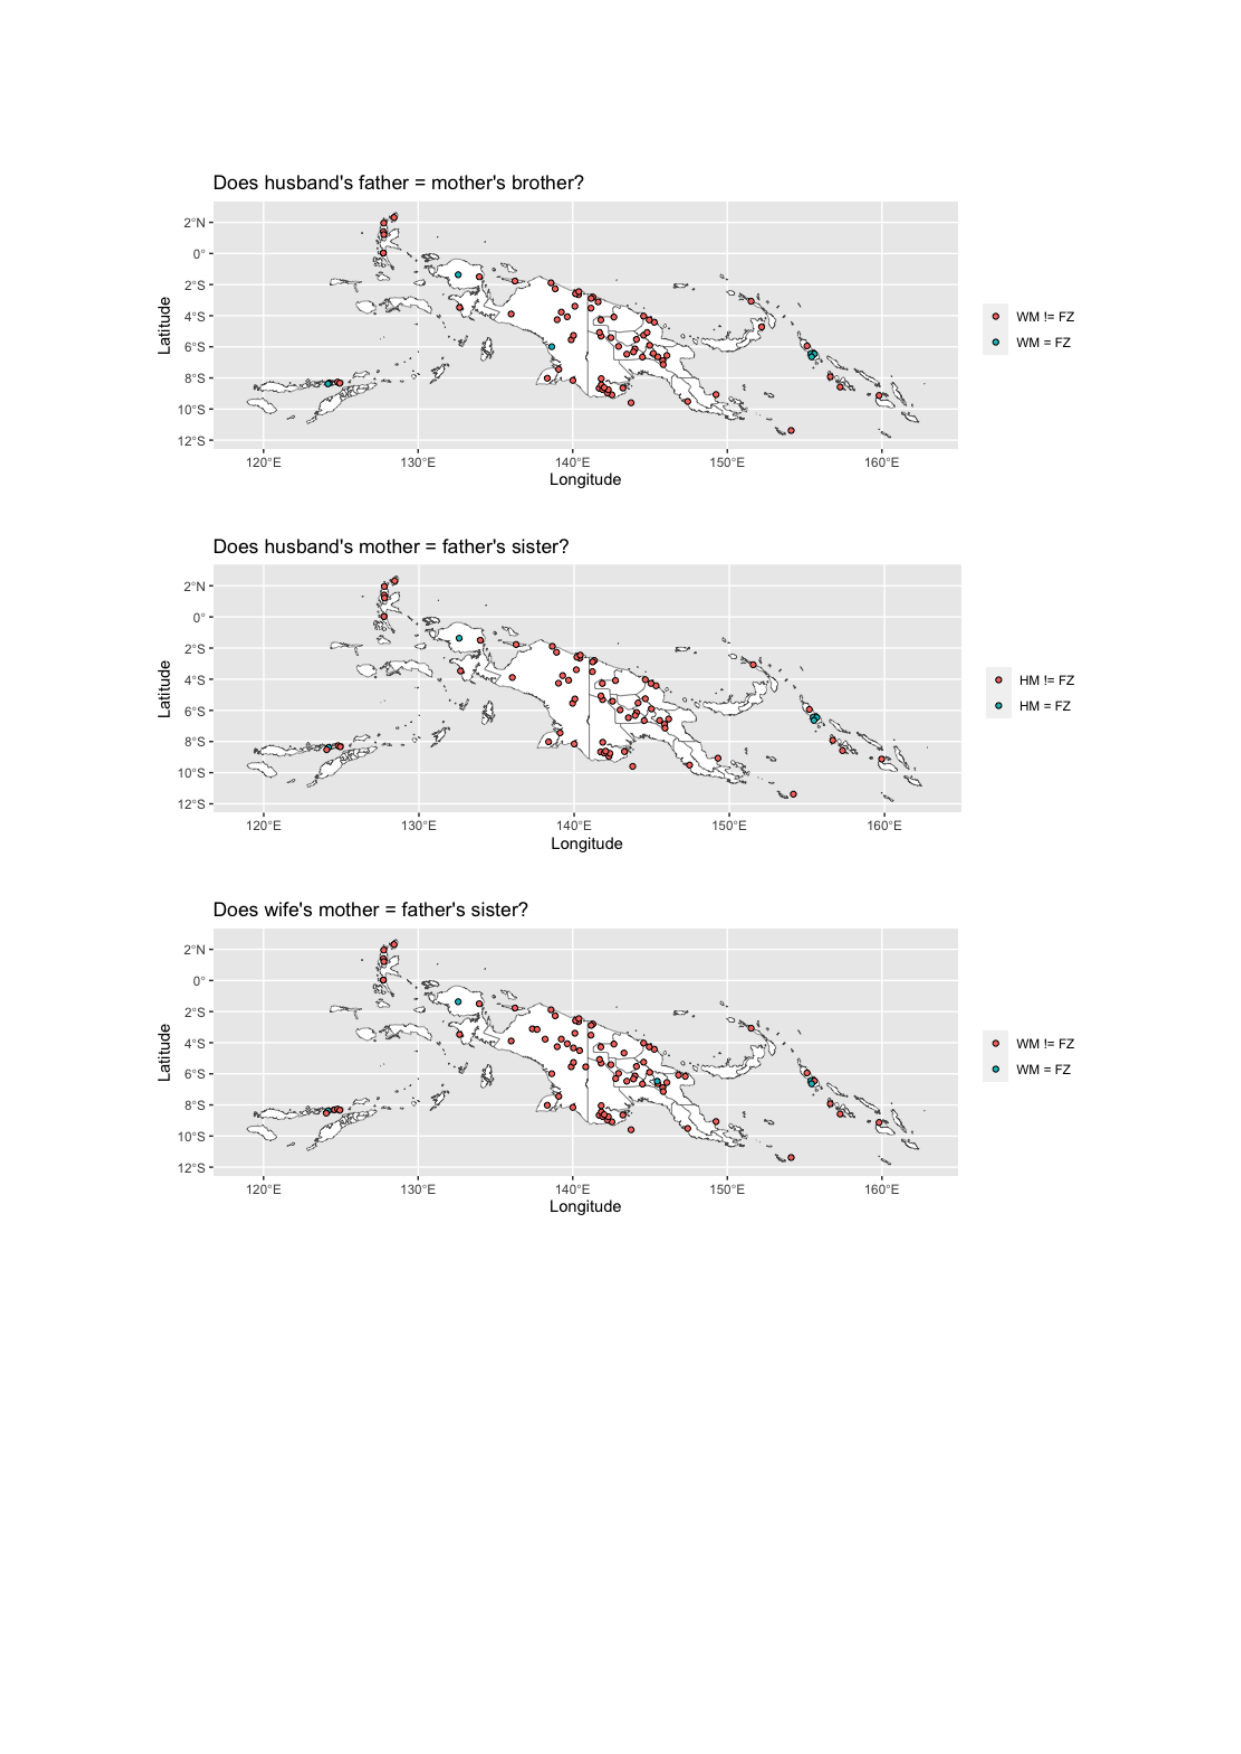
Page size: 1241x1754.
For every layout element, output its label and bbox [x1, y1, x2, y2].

picture [150, 150, 1091, 1241]
